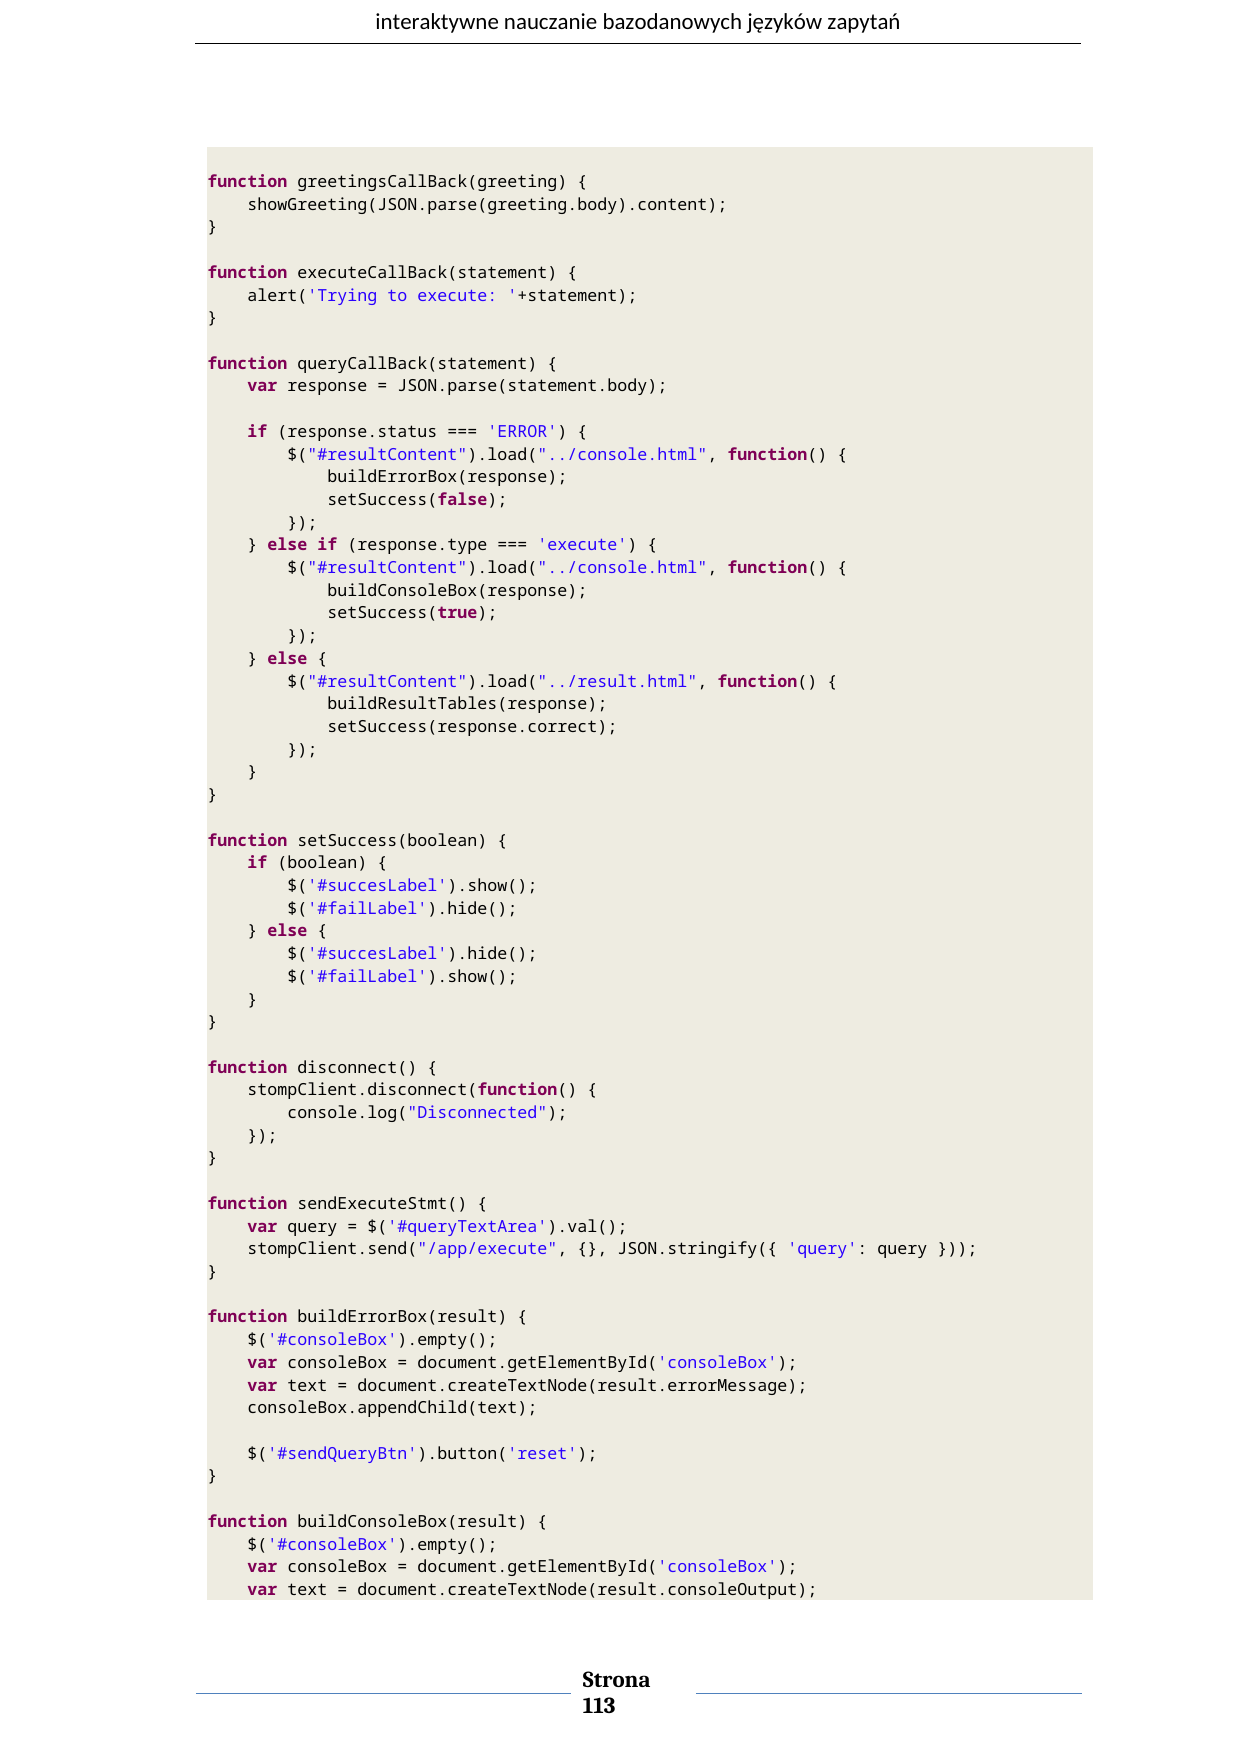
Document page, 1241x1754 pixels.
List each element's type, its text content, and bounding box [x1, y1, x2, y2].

text } else { [207, 919, 1093, 942]
text stompClient.send("/app/execute", {}, JSON.stringify({ 'query': query })); [207, 1237, 1093, 1260]
text alert('Trying to execute: '+statement); [207, 283, 1093, 306]
text }); [207, 624, 1093, 647]
text function disconnect() { [207, 1055, 1093, 1078]
text var text = document.createTextNode(result.consoleOutput); [207, 1578, 1093, 1600]
text } [207, 783, 1093, 806]
text if (boolean) { [207, 851, 1093, 874]
text setSuccess(false); [207, 488, 1093, 510]
text setSuccess(response.correct); [207, 715, 1093, 737]
text function executeCallBack(statement) { [207, 261, 1093, 283]
text $('#succesLabel').hide(); [207, 942, 1093, 964]
text } else if (response.type === 'execute') { [207, 533, 1093, 556]
text $('#consoleBox').empty(); [207, 1328, 1093, 1351]
text setSuccess(true); [207, 601, 1093, 624]
text }); [207, 1123, 1093, 1146]
text } [207, 1260, 1093, 1282]
text function sendExecuteStmt() { [207, 1192, 1093, 1214]
text function setSuccess(boolean) { [207, 828, 1093, 851]
text } [207, 1010, 1093, 1033]
text $("#resultContent").load("../result.html", function() { [207, 669, 1093, 692]
text consoleBox.appendChild(text); [207, 1396, 1093, 1419]
text buildErrorBox(response); [207, 465, 1093, 488]
text $('#sendQueryBtn').button('reset'); [207, 1441, 1093, 1464]
text } [207, 1146, 1093, 1169]
text stompClient.disconnect(function() { [207, 1078, 1093, 1101]
text } [207, 306, 1093, 329]
text $('#failLabel').show(); [207, 964, 1093, 987]
text $('#succesLabel').show(); [207, 874, 1093, 896]
text } [207, 987, 1093, 1010]
text buildConsoleBox(response); [207, 578, 1093, 601]
text var text = document.createTextNode(result.errorMessage); [207, 1373, 1093, 1396]
text console.log("Disconnected"); [207, 1101, 1093, 1123]
text } [207, 760, 1093, 783]
text $('#failLabel').hide(); [207, 896, 1093, 919]
text var response = JSON.parse(statement.body); [207, 374, 1093, 397]
text if (response.status === 'ERROR') { [207, 419, 1093, 442]
text }); [207, 737, 1093, 760]
text var consoleBox = document.getElementById('consoleBox'); [207, 1351, 1093, 1373]
text $('#consoleBox').empty(); [207, 1532, 1093, 1555]
text $("#resultContent").load("../console.html", function() { [207, 442, 1093, 465]
text function buildConsoleBox(result) { [207, 1509, 1093, 1532]
text } else { [207, 647, 1093, 669]
text showGreeting(JSON.parse(greeting.body).content); [207, 192, 1093, 215]
text } [207, 1464, 1093, 1487]
text function greetingsCallBack(greeting) { [207, 170, 1093, 192]
text } [207, 215, 1093, 238]
text $("#resultContent").load("../console.html", function() { [207, 556, 1093, 578]
text var consoleBox = document.getElementById('consoleBox'); [207, 1555, 1093, 1578]
text function queryCallBack(statement) { [207, 351, 1093, 374]
text }); [207, 510, 1093, 533]
text var query = $('#queryTextArea').val(); [207, 1214, 1093, 1237]
text buildResultTables(response); [207, 692, 1093, 715]
text function buildErrorBox(result) { [207, 1305, 1093, 1328]
